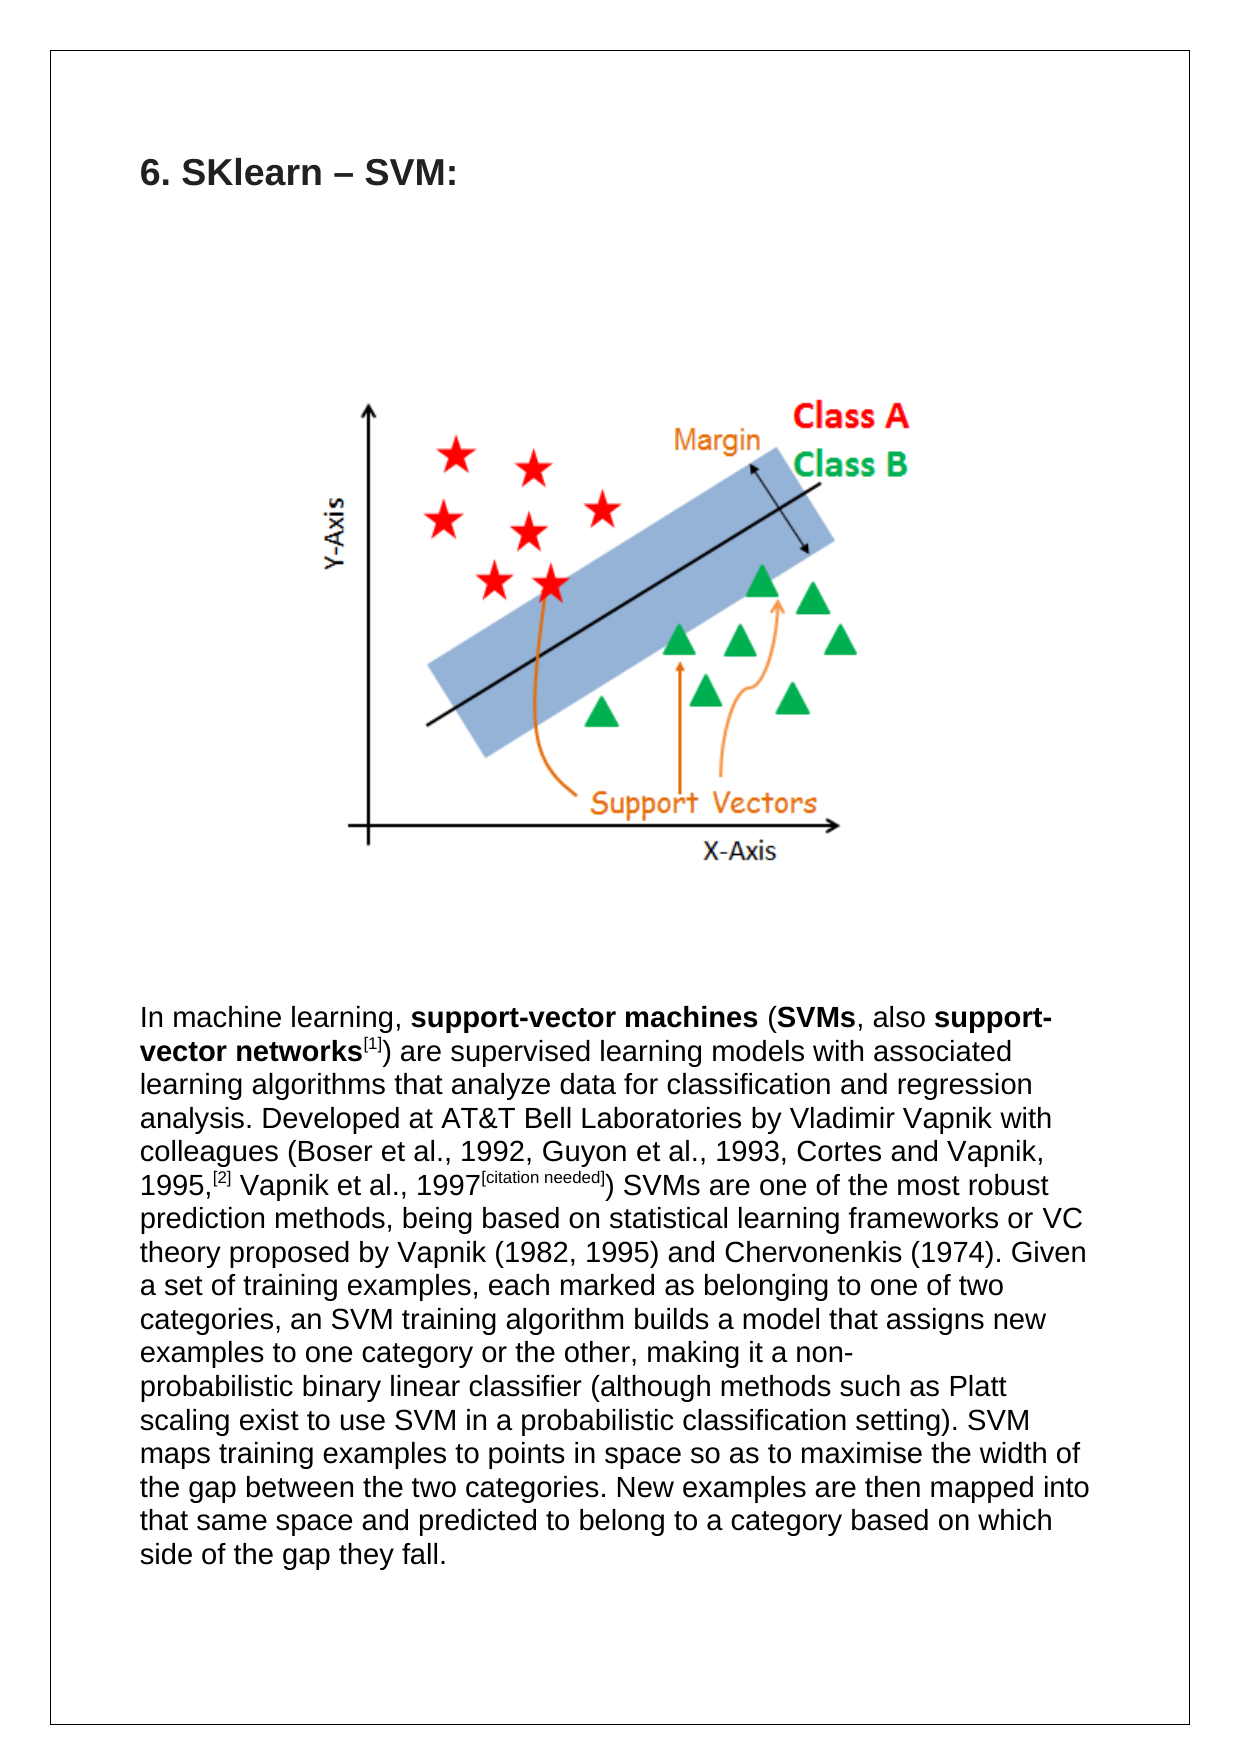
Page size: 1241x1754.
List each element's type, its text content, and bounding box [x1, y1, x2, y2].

text In machine learning, support-vector machines (SVMs, also support-vector networks[1]) are supervised learning models with associated learning algorithms that analyze data for classification and regression analysis. Developed at AT&T Bell Laboratories by Vladimir Vapnik with colleagues (Boser et al., 1992, Guyon et al., 1993, Cortes and Vapnik, 1995,[2] Vapnik et al., 1997[citation needed]) SVMs are one of the most robust prediction methods, being based on statistical learning frameworks or VC theory proposed by Vapnik (1982, 1995) and Chervonenkis (1974). Given a set of training examples, each marked as belonging to one of two categories, an SVM training algorithm builds a model that assigns new examples to one category or the other, making it a non-probabilistic binary linear classifier (although methods such as Platt scaling exist to use SVM in a probabilistic classification setting). SVM maps training examples to points in space so as to maximise the width of the gap between the two categories. New examples are then mapped into that same space and predicted to belong to a category based on which side of the gap they fall. [139, 1000, 1103, 1570]
picture [303, 372, 940, 890]
text 6. SKlearn – SVM: [139, 150, 1103, 193]
